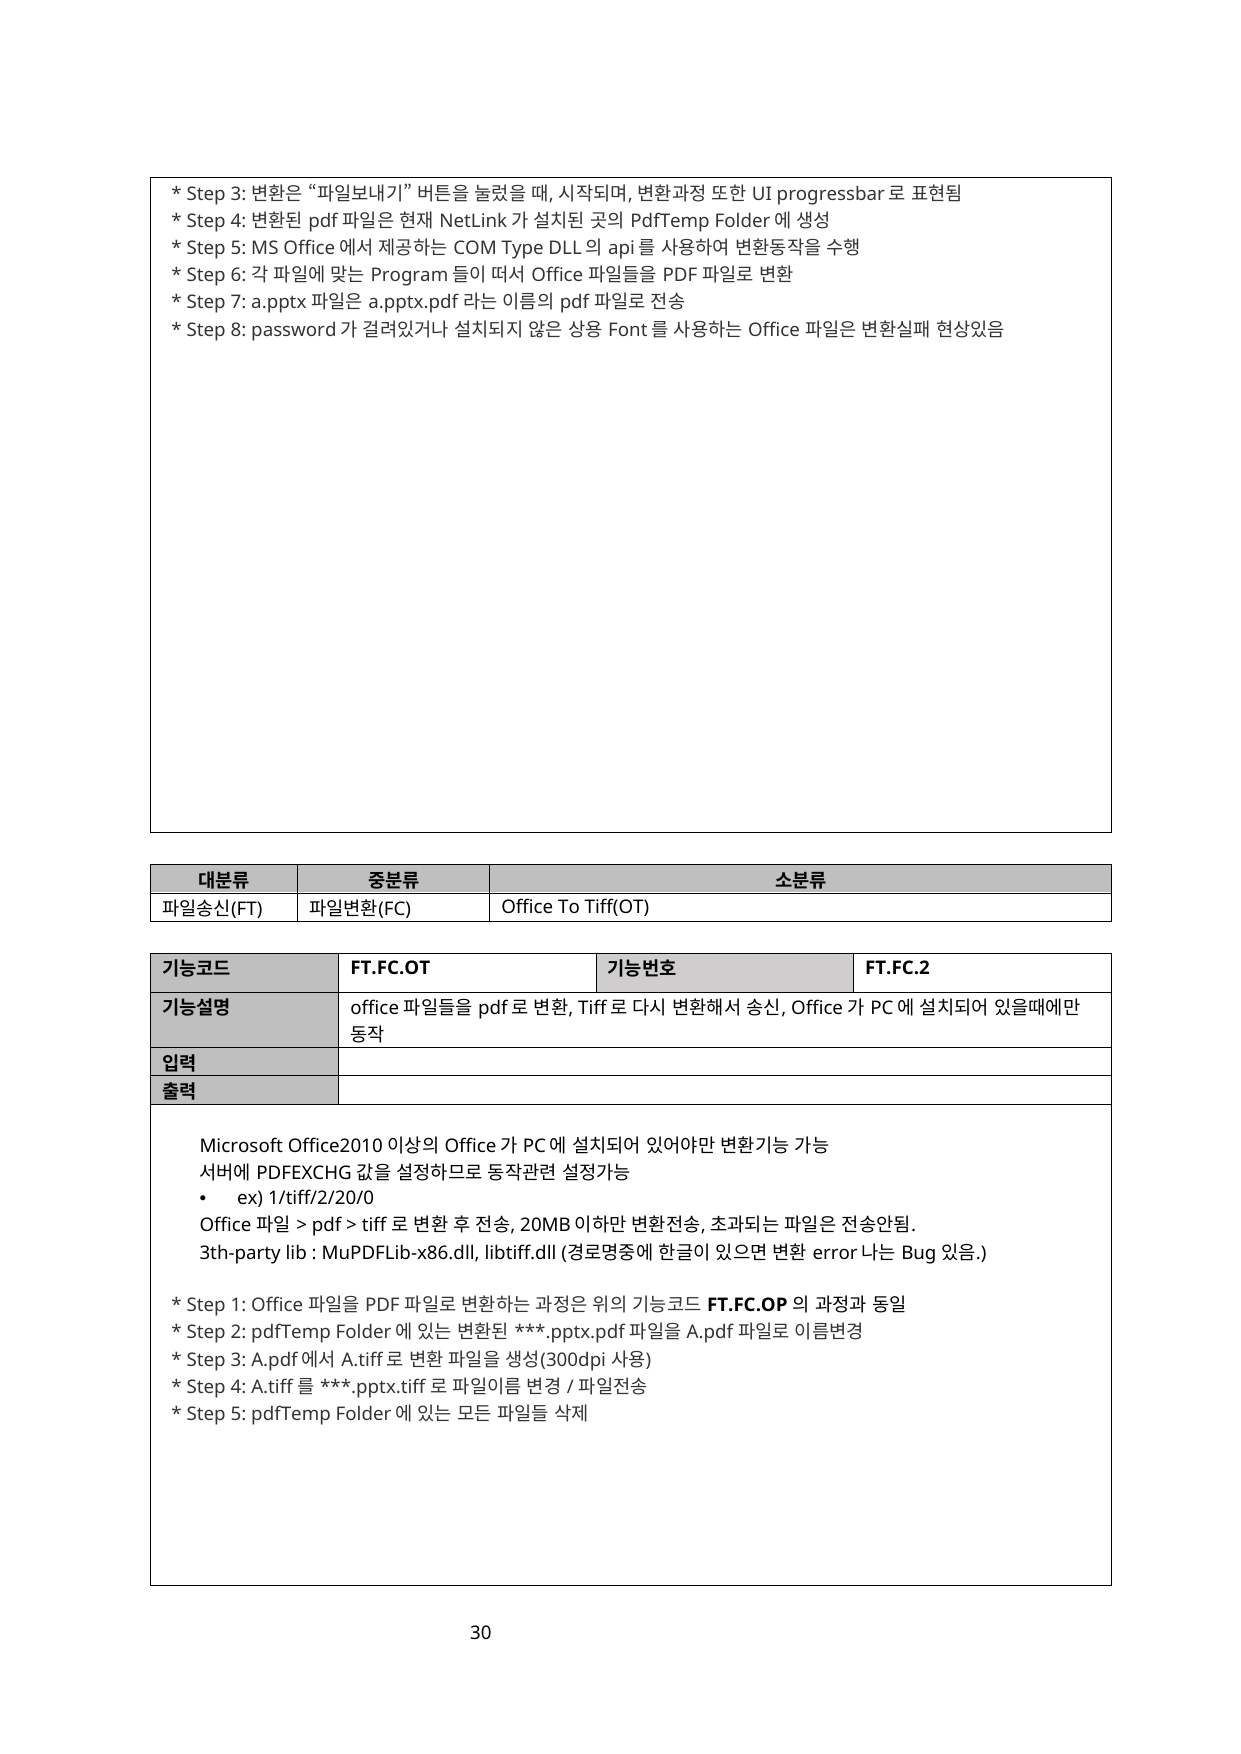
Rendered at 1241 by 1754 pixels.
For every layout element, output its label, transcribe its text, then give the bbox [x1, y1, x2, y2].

table_cell 출력 [151, 1076, 338, 1104]
table_header 대분류 [151, 865, 297, 892]
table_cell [151, 1105, 1111, 1585]
table_header FT.FC.2 [854, 954, 1111, 992]
table_header 기능코드 [151, 954, 338, 992]
table_cell 파일송신(FT) [151, 894, 297, 921]
table_cell 기능설명 [151, 993, 338, 1047]
table_header 중분류 [298, 865, 489, 892]
table_cell 파일변환(FC) [298, 894, 489, 921]
table_cell [339, 1048, 1111, 1075]
table_cell office 파일들을 pdf로 변환, Tiff로 다시 변환해서 송신, Office 가 PC에 설치되어 있을때에만 동작 [339, 993, 1111, 1047]
table_header FT.FC.OT [339, 954, 596, 992]
table_cell 입력 [151, 1048, 338, 1075]
table_cell Office To Tiff(OT) [490, 894, 1111, 921]
table_cell [339, 1076, 1111, 1104]
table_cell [151, 178, 1111, 832]
table_header 기능번호 [597, 954, 853, 992]
table_header 소분류 [490, 865, 1111, 892]
